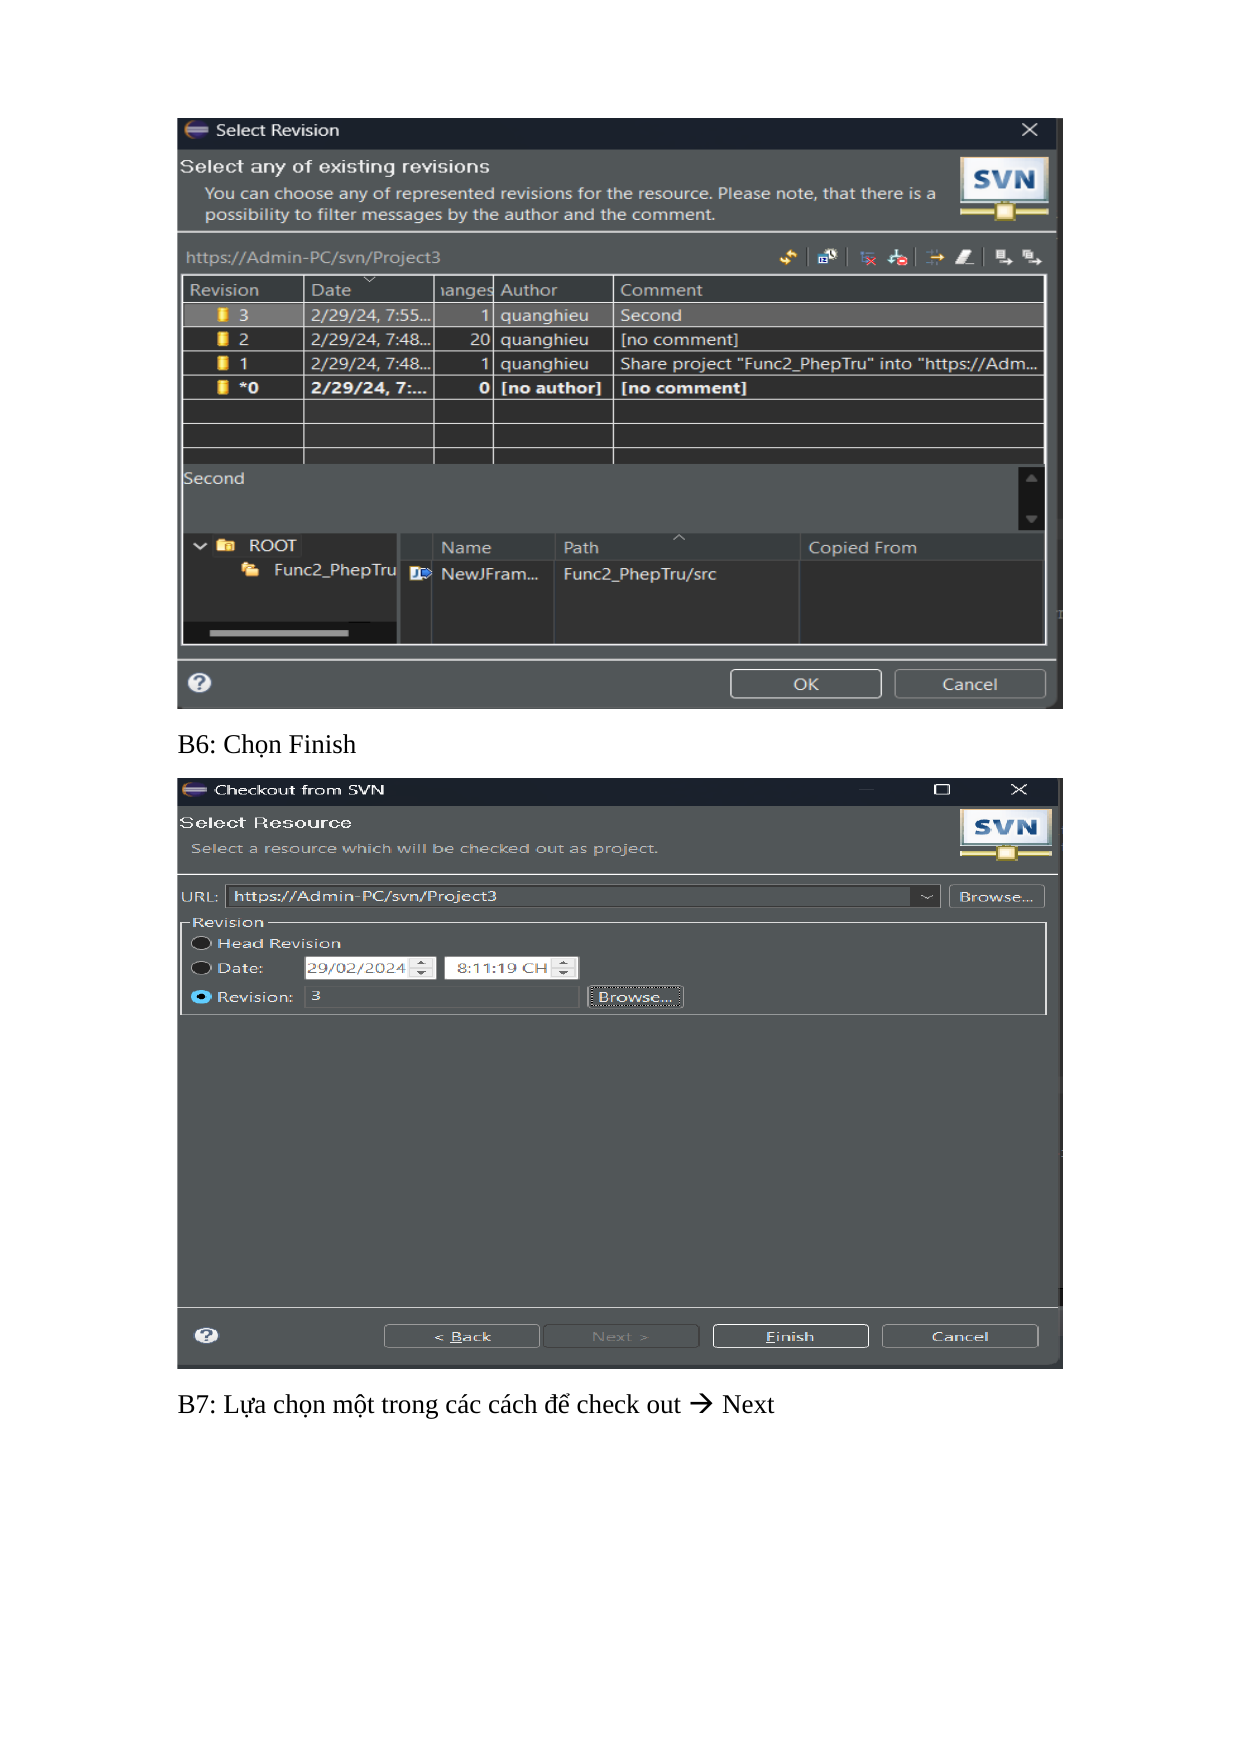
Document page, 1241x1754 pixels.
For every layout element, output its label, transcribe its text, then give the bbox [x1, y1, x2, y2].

text B7: Lựa chọn một trong các cách để check out Next [177, 1388, 1152, 1419]
picture [177, 118, 1063, 709]
text B6: Chọn Finish [177, 728, 1152, 759]
picture [177, 778, 1063, 1369]
